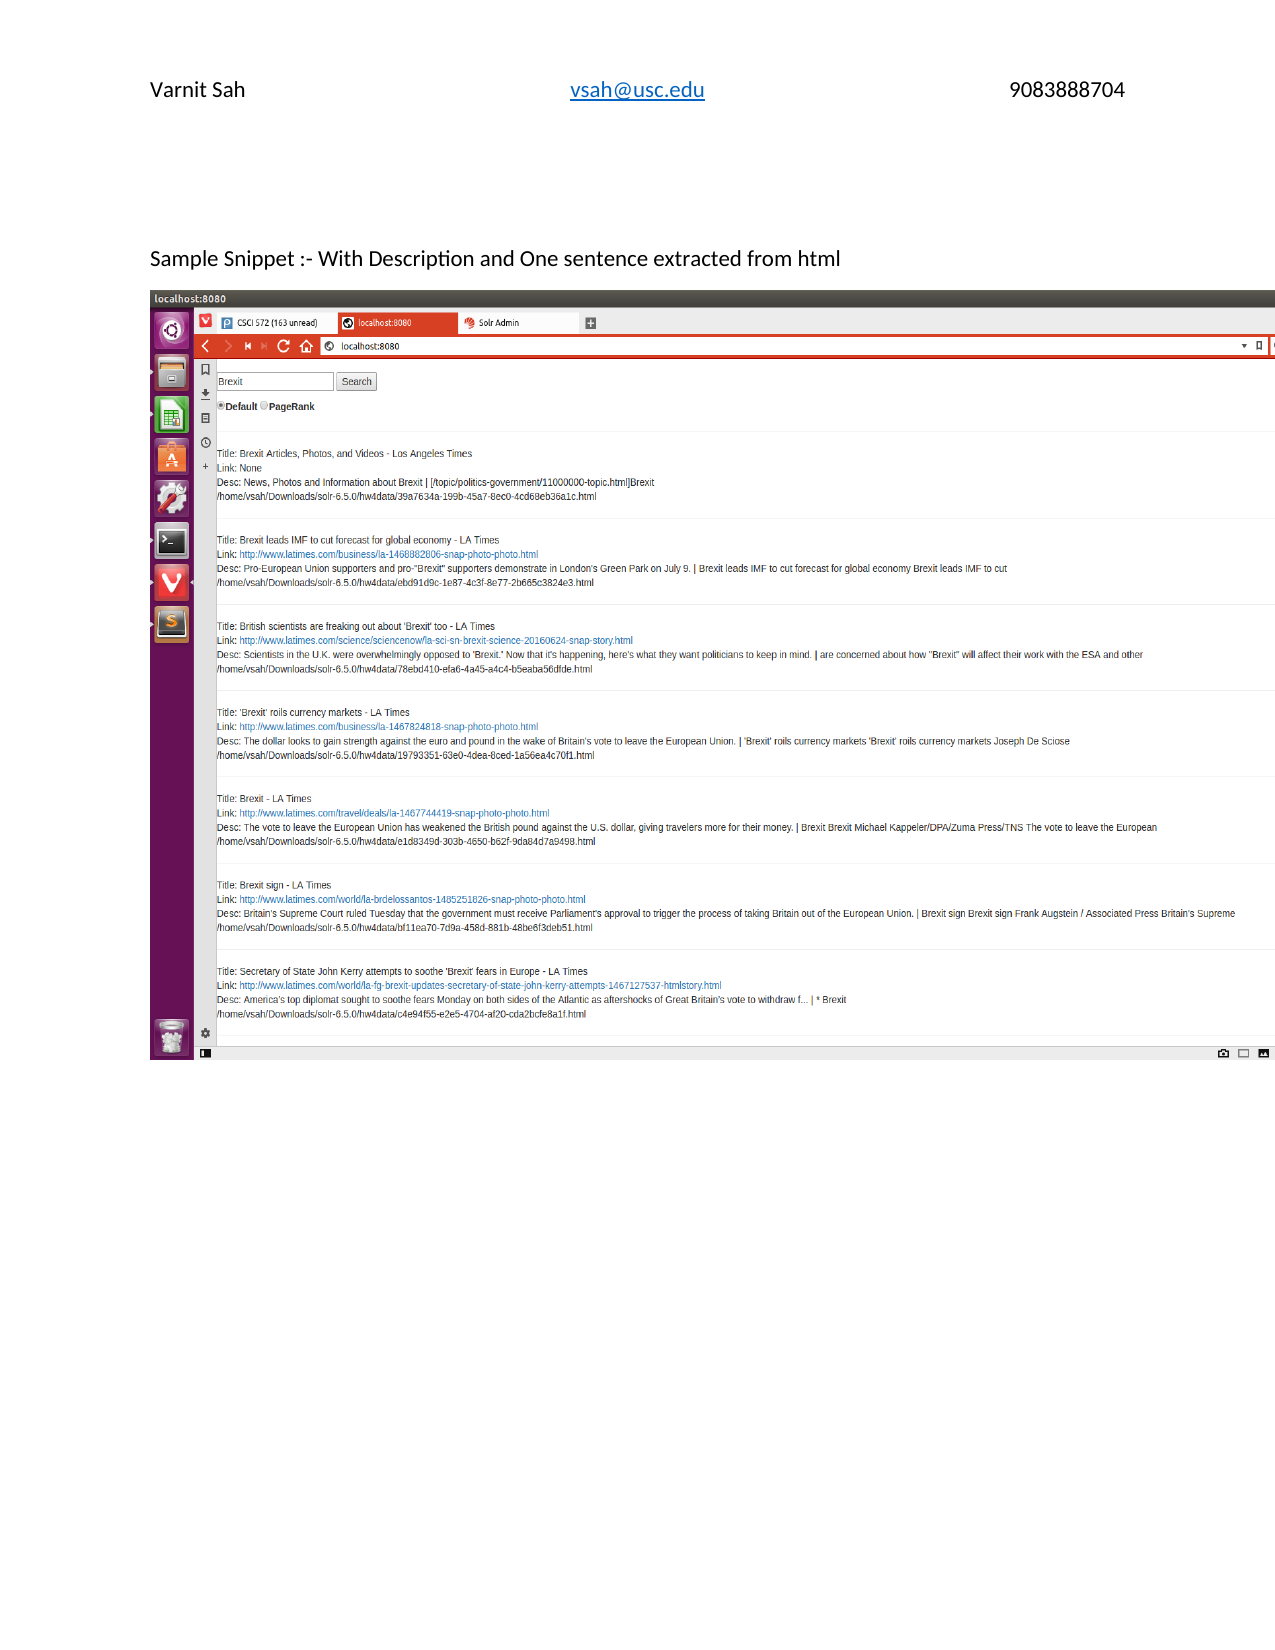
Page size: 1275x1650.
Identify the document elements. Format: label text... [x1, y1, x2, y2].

text Sample Snippet :- With Description and One sentence extracted from html [150, 244, 1125, 272]
picture [150, 290, 1275, 1060]
